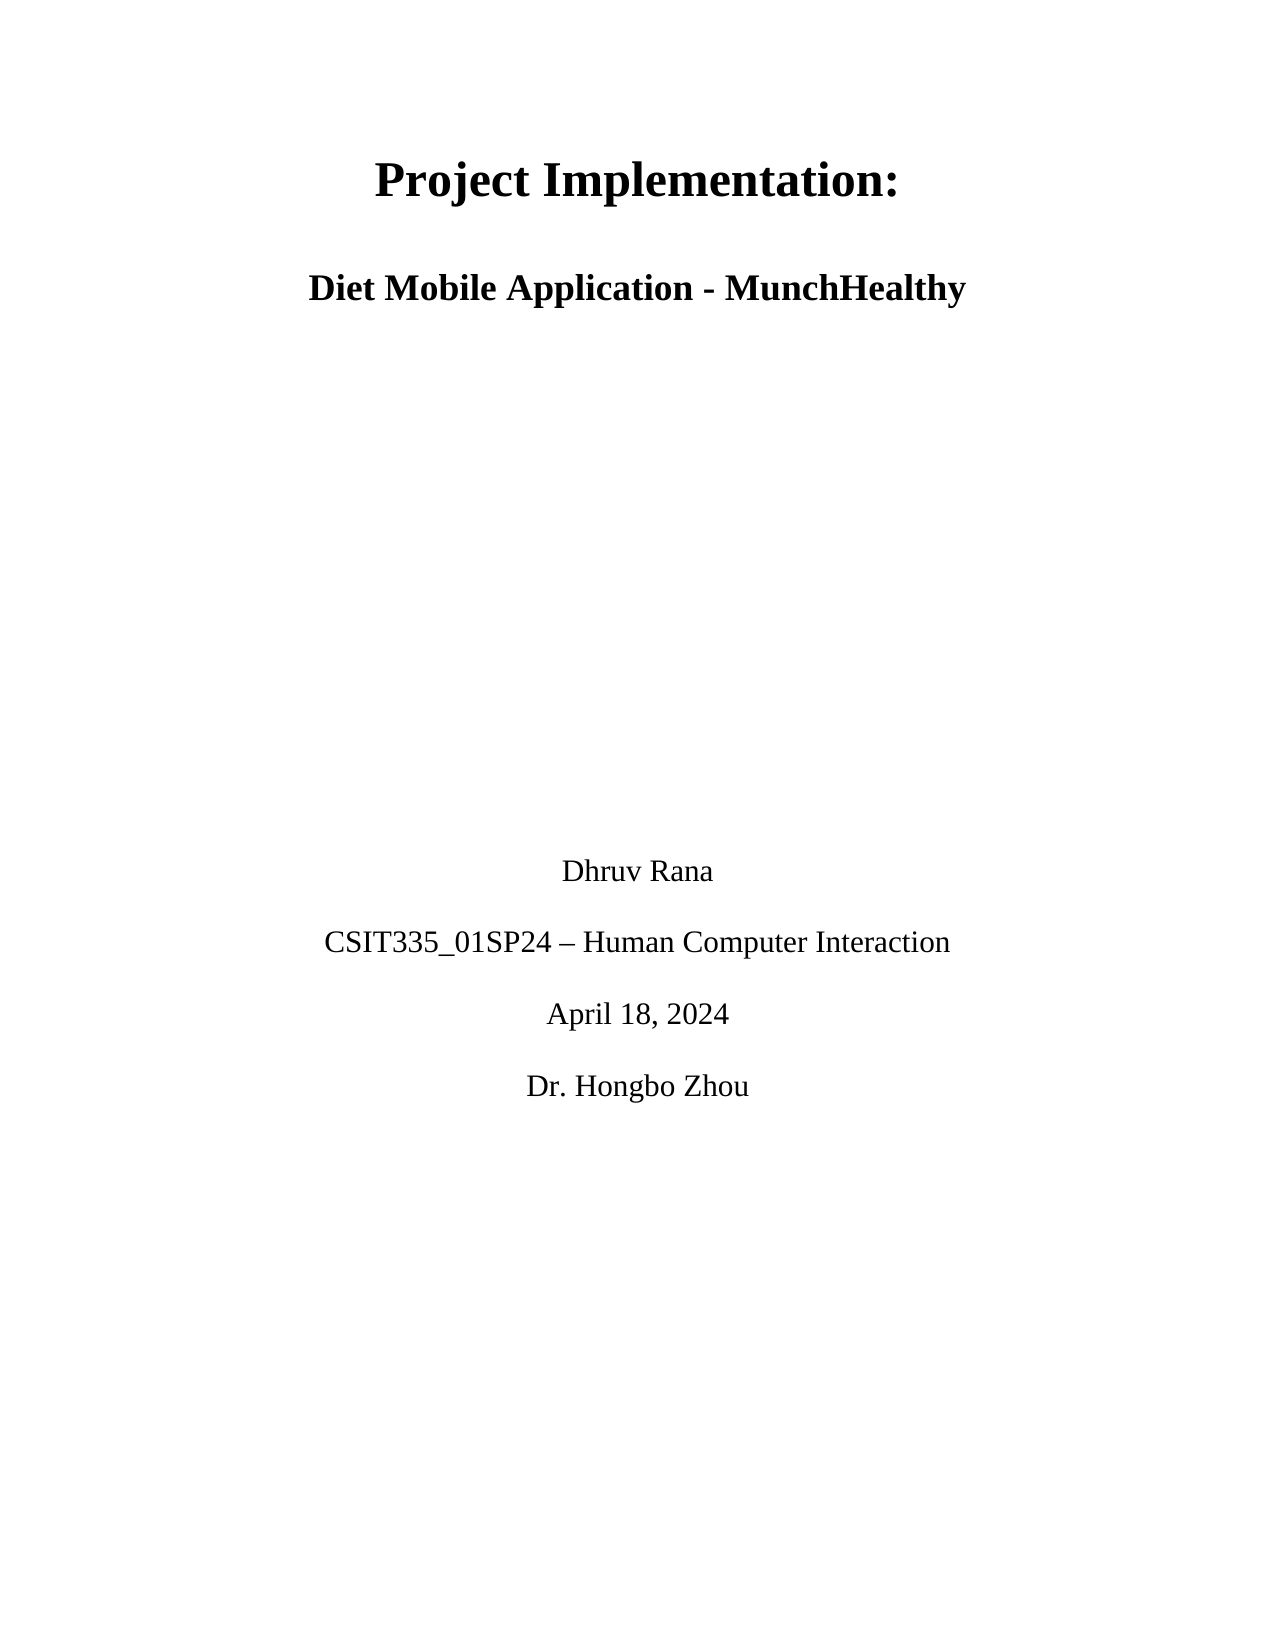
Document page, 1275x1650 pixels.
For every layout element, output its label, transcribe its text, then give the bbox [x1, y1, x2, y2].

text CSIT335_01SP24 – Human Computer Interaction [150, 924, 1125, 960]
text April 18, 2024 [150, 996, 1125, 1032]
text Diet Mobile Application - MunchHealthy [150, 265, 1125, 308]
text Project Implementation: [150, 150, 1125, 207]
text Dhruv Rana [150, 852, 1125, 888]
text Dr. Hongbo Zhou [150, 1067, 1125, 1103]
